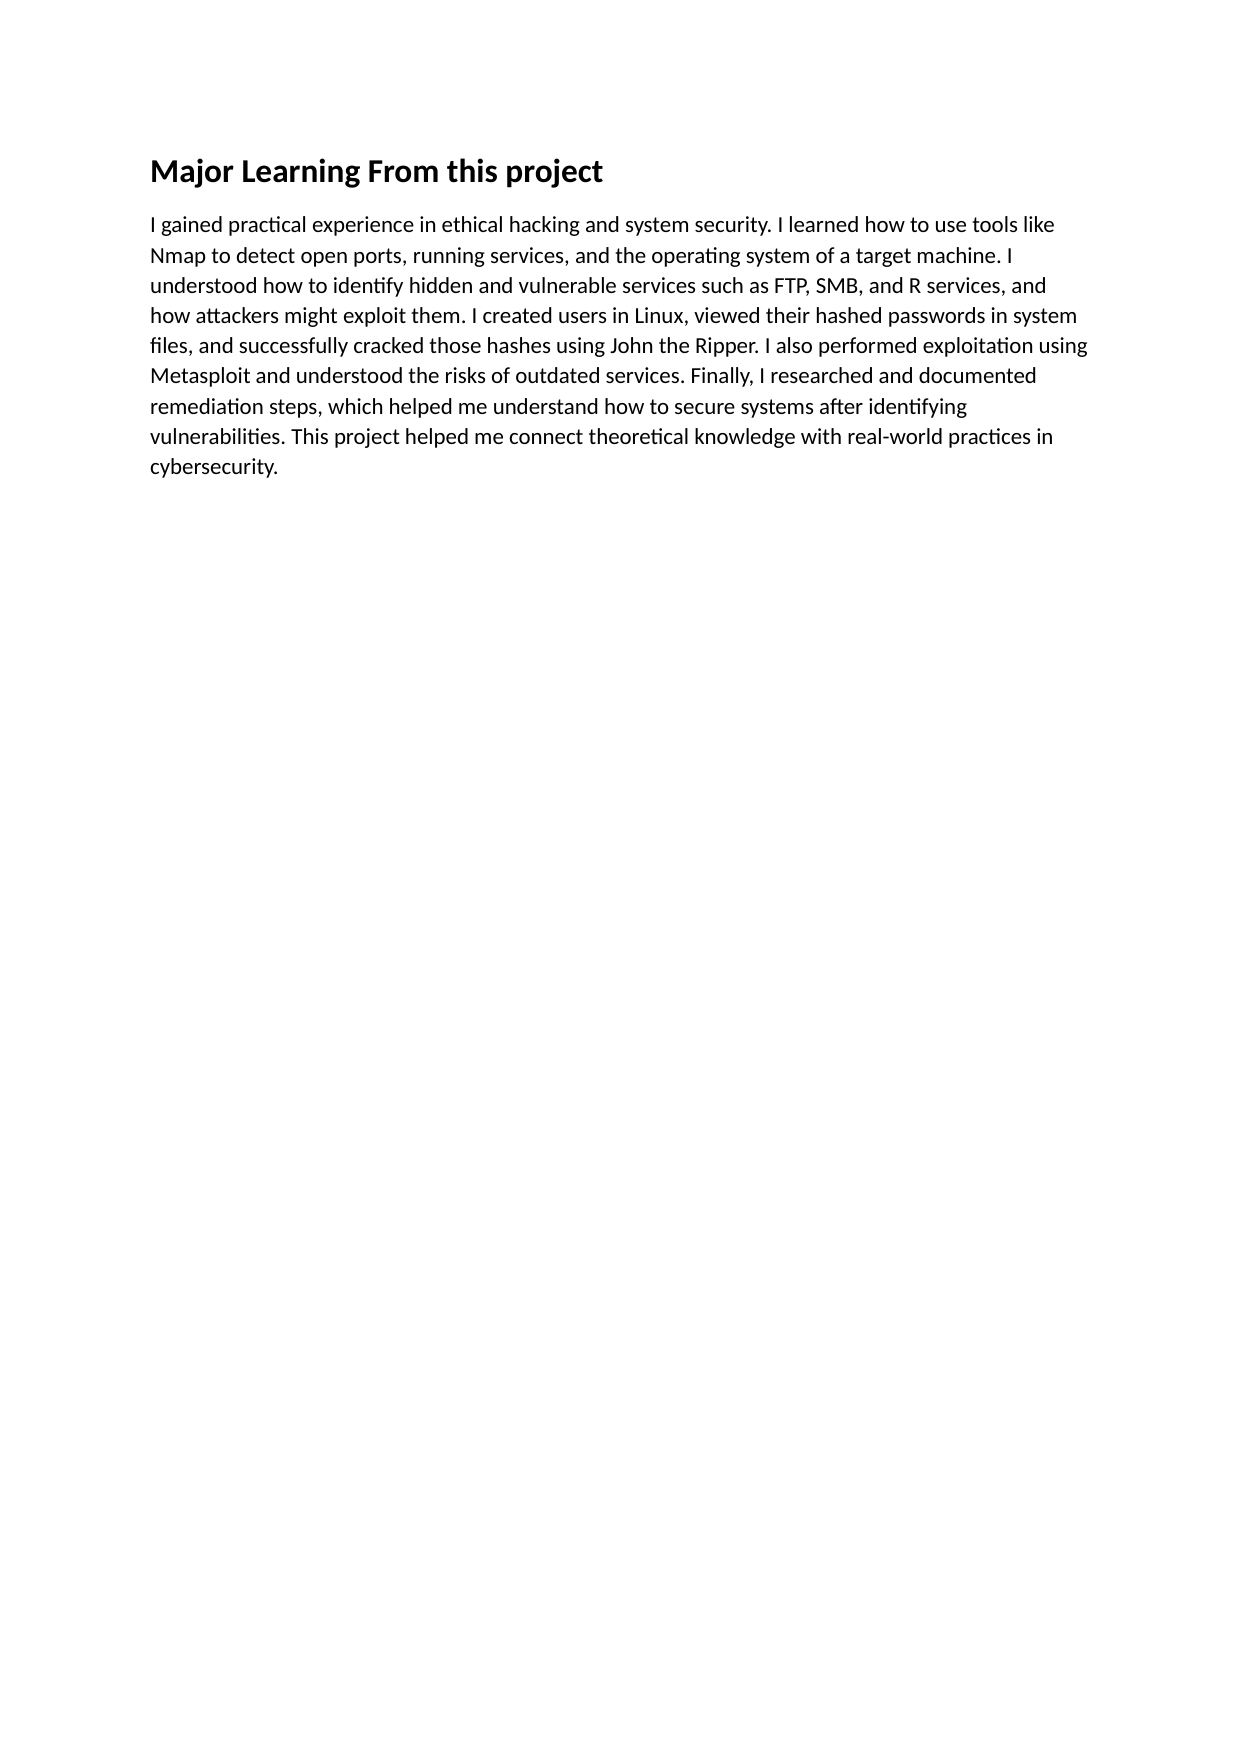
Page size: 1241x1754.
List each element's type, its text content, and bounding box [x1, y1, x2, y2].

text Major Learning From this project [150, 150, 1090, 191]
text I gained practical experience in ethical hacking and system security. I learned how to use tools like Nmap to detect open ports, running services, and the operating system of a target machine. I understood how to identify hidden and vulnerable services such as FTP, SMB, and R services, and how attackers might exploit them. I created users in Linux, viewed their hashed passwords in system files, and successfully cracked those hashes using John the Ripper. I also performed exploitation using Metasploit and understood the risks of outdated services. Finally, I researched and documented remediation steps, which helped me understand how to secure systems after identifying vulnerabilities. This project helped me connect theoretical knowledge with real-world practices in cybersecurity. [150, 211, 1090, 480]
